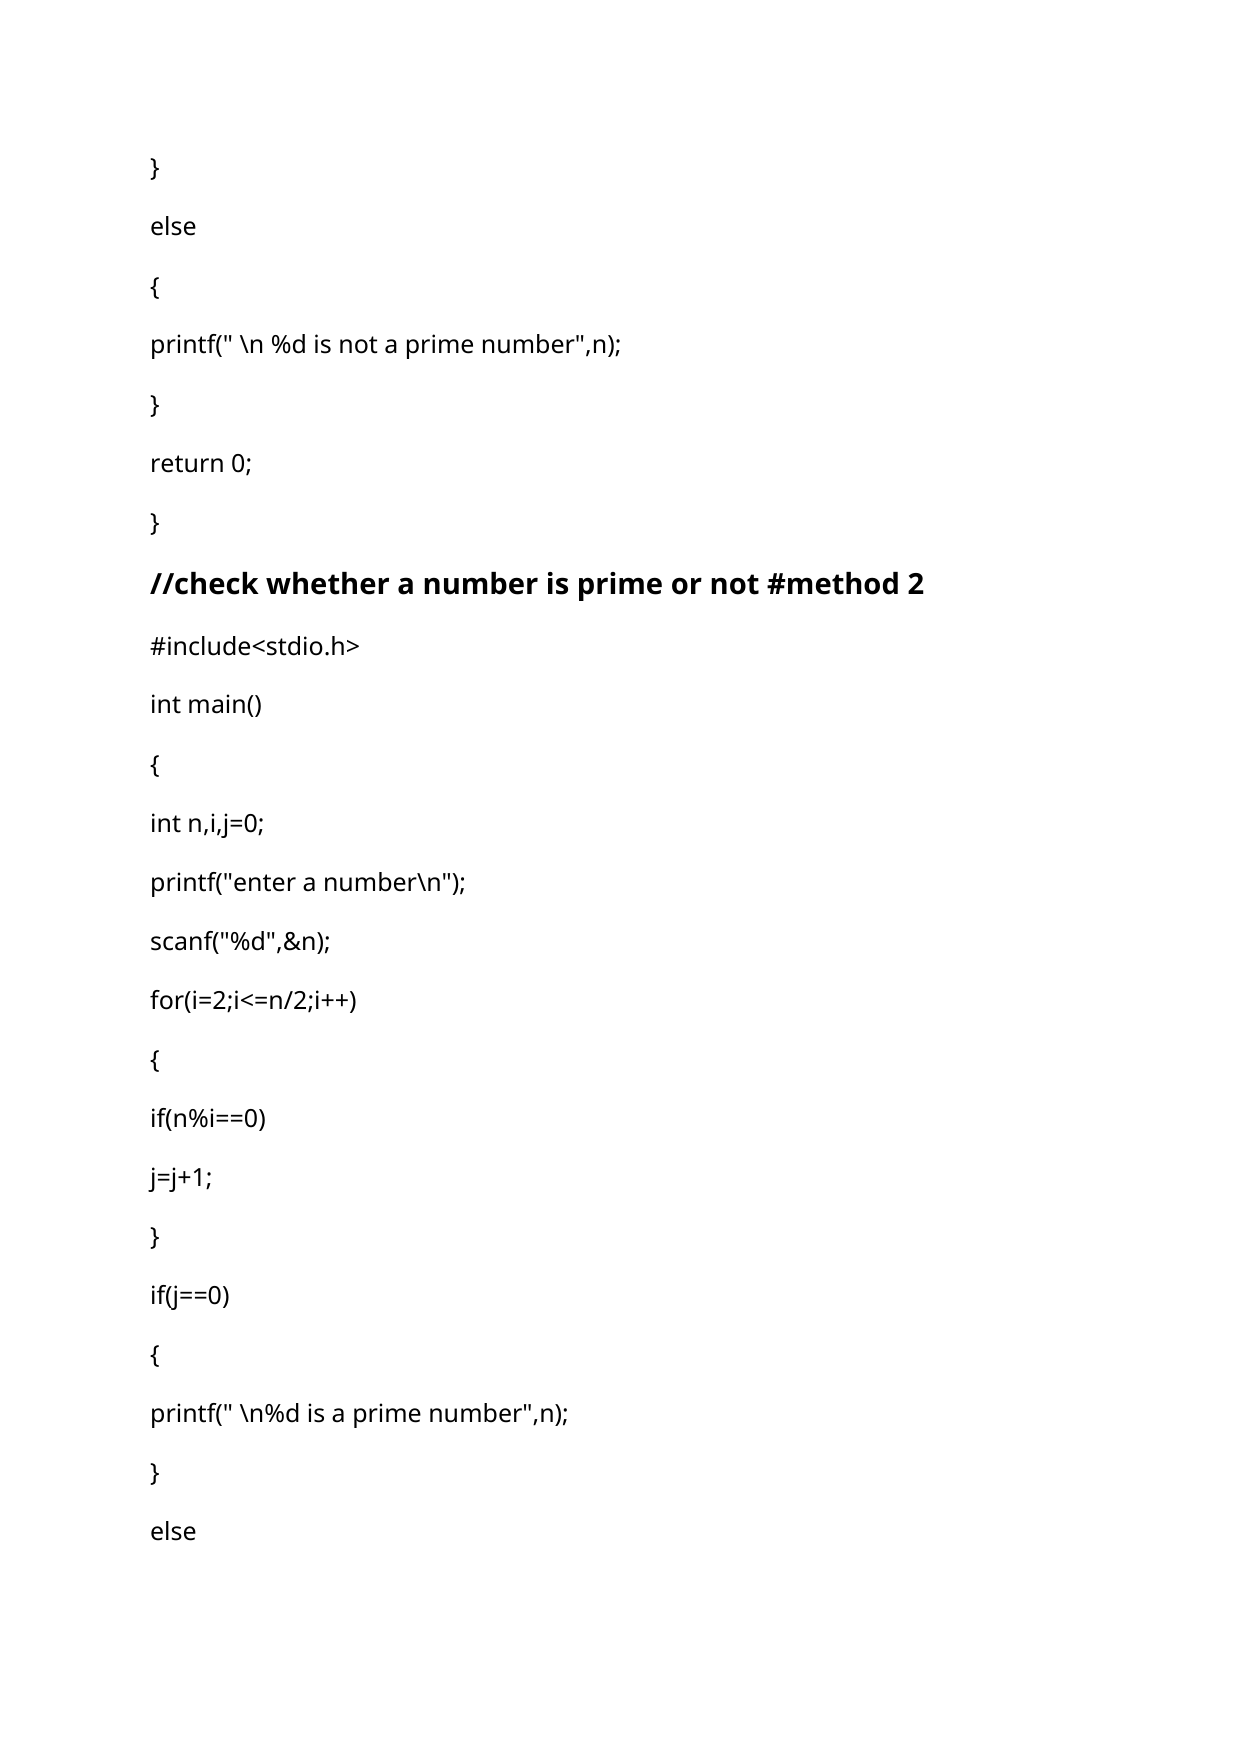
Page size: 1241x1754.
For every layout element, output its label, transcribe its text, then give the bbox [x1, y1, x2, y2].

text } [150, 1455, 1090, 1489]
text printf(" \n%d is a prime number",n); [150, 1396, 1090, 1430]
text j=j+1; [150, 1160, 1090, 1194]
text int main() [150, 687, 1090, 721]
text { [150, 1042, 1090, 1076]
text } [150, 150, 1090, 184]
text { [150, 746, 1090, 780]
text } [150, 1219, 1090, 1253]
text { [150, 268, 1090, 302]
text else [150, 1514, 1090, 1548]
text printf("enter a number\n"); [150, 864, 1090, 898]
text } [150, 504, 1090, 538]
text #include<stdio.h> [150, 628, 1090, 662]
text return 0; [150, 445, 1090, 479]
text scanf("%d",&n); [150, 923, 1090, 957]
text printf(" \n %d is not a prime number",n); [150, 327, 1090, 361]
text for(i=2;i<=n/2;i++) [150, 982, 1090, 1017]
text else [150, 209, 1090, 243]
text //check whether a number is prime or not #method 2 [150, 563, 1090, 603]
text int n,i,j=0; [150, 805, 1090, 839]
text if(j==0) [150, 1278, 1090, 1312]
text { [150, 1337, 1090, 1371]
text } [150, 386, 1090, 420]
text if(n%i==0) [150, 1101, 1090, 1135]
